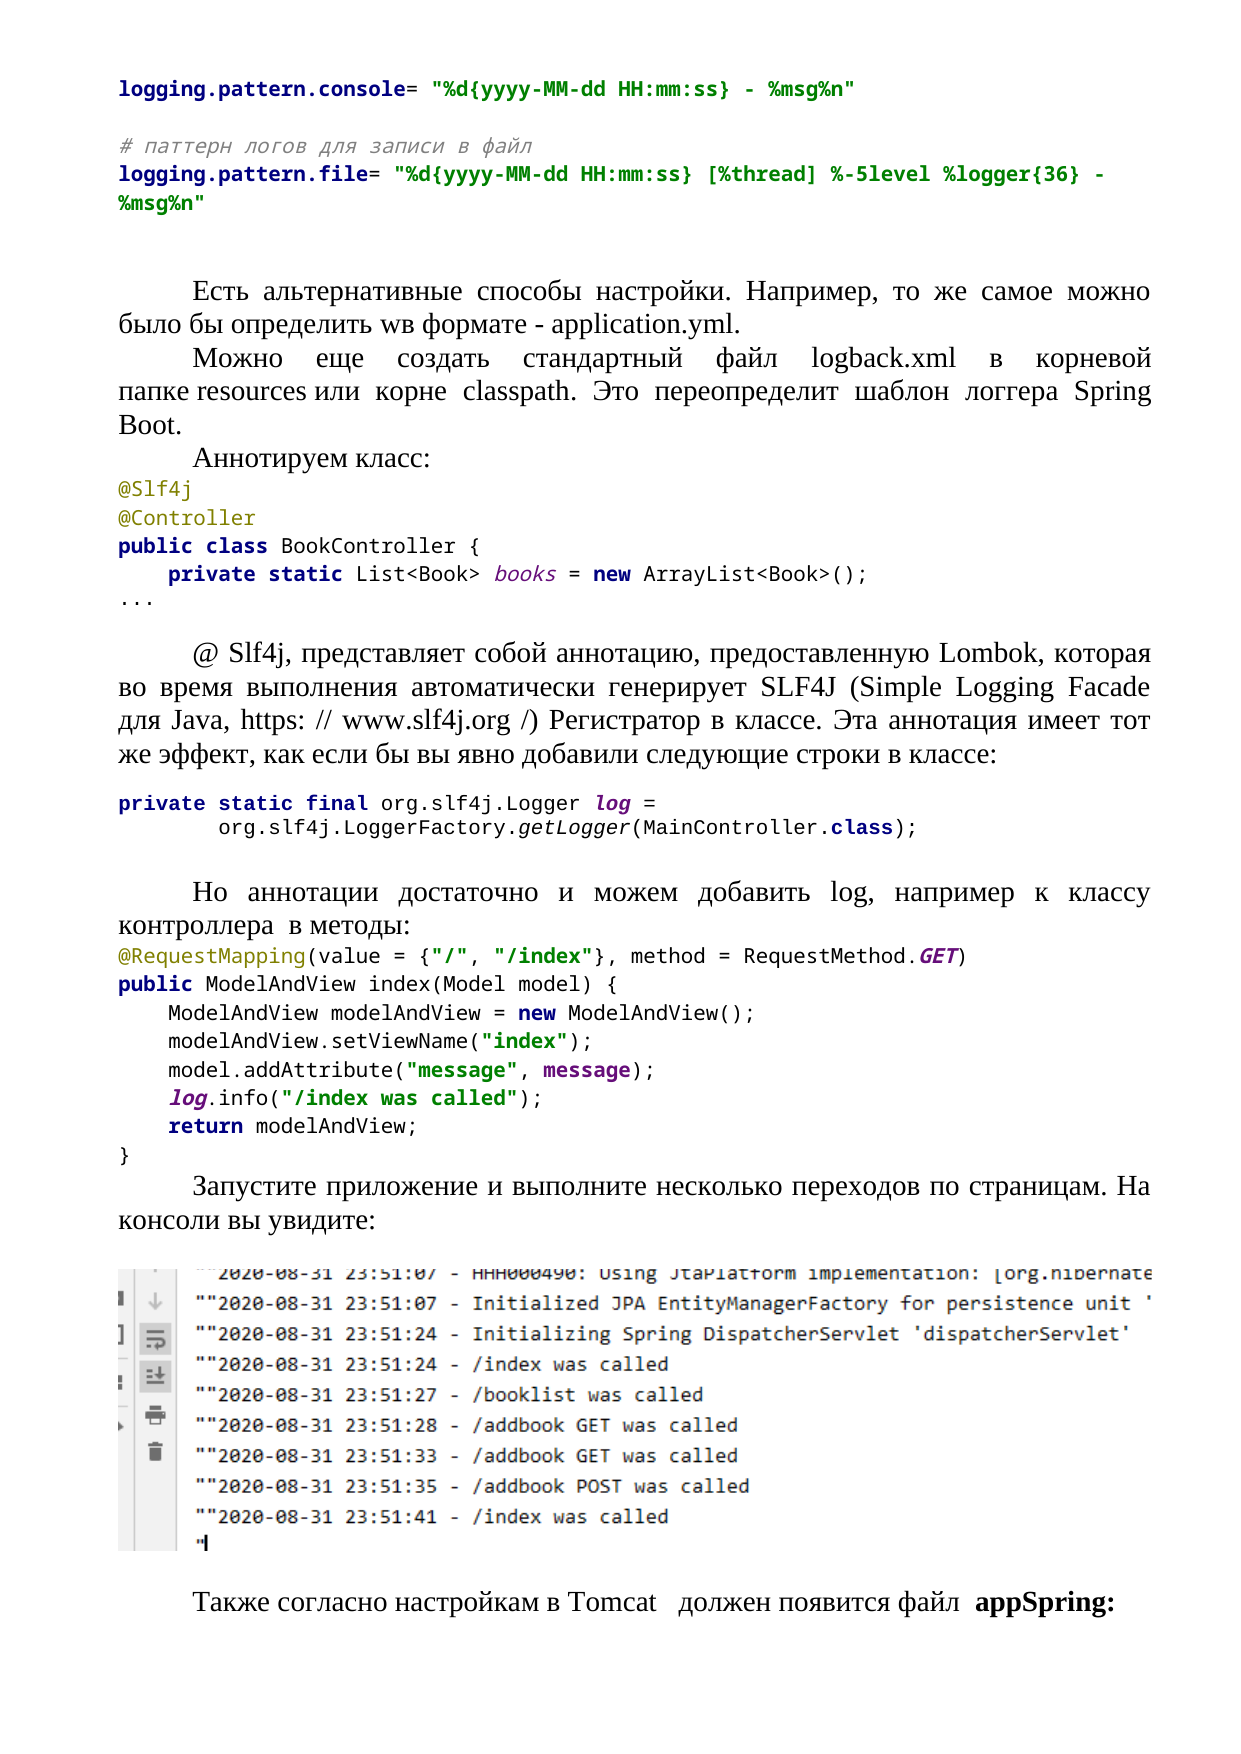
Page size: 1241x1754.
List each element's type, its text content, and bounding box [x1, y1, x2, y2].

text private static final org.slf4j.Logger log = org.slf4j.LoggerFactory.getLogger(MainController.class); [118, 793, 1152, 840]
text Но аннотации достаточно и можем добавить log, например к классу контроллера в методы: [118, 874, 1152, 941]
text Можно еще создать стандартный файл logback.xml в корневой папке resources или корне classpath. Это переопределит шаблон логгера Spring Boot. [118, 340, 1152, 441]
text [118, 74, 1152, 216]
text Запустите приложение и выполните несколько переходов по страницам. На консоли вы увидите: [118, 1168, 1152, 1236]
text Есть альтернативные способы настройки. Например, то же самое можно было бы определить wв формате - application.yml. [118, 273, 1152, 340]
text @RequestMapping(value = {"/", "/index"}, method = RequestMethod.GET) public ModelAndView index(Model model) { ModelAndView modelAndView = new ModelAndView(); modelAndView.setViewName("index"); model.addAttribute("message", message); log.info("/index was called"); return modelAndView; } [118, 941, 1152, 1168]
text @Slf4j @Controller public class BookController { private static List<Book> books = new ArrayList<Book>(); [118, 474, 1152, 588]
text ... [118, 588, 1152, 612]
text @ Slf4j, представляет собой аннотацию, предоставленную Lombok, которая во время выполнения автоматически генерирует SLF4J (Simple Logging Facade для Java, https: // www.slf4j.org /) Регистратор в классе. Эта аннотация имеет тот же эффект, как если бы вы явно добавили следующие строки в классе: [118, 635, 1152, 769]
text Аннотируем класс: [118, 441, 1152, 474]
picture [118, 1269, 1152, 1551]
text Также согласно настройкам в Tomcat должен появится файл appSpring: [118, 1584, 1152, 1618]
